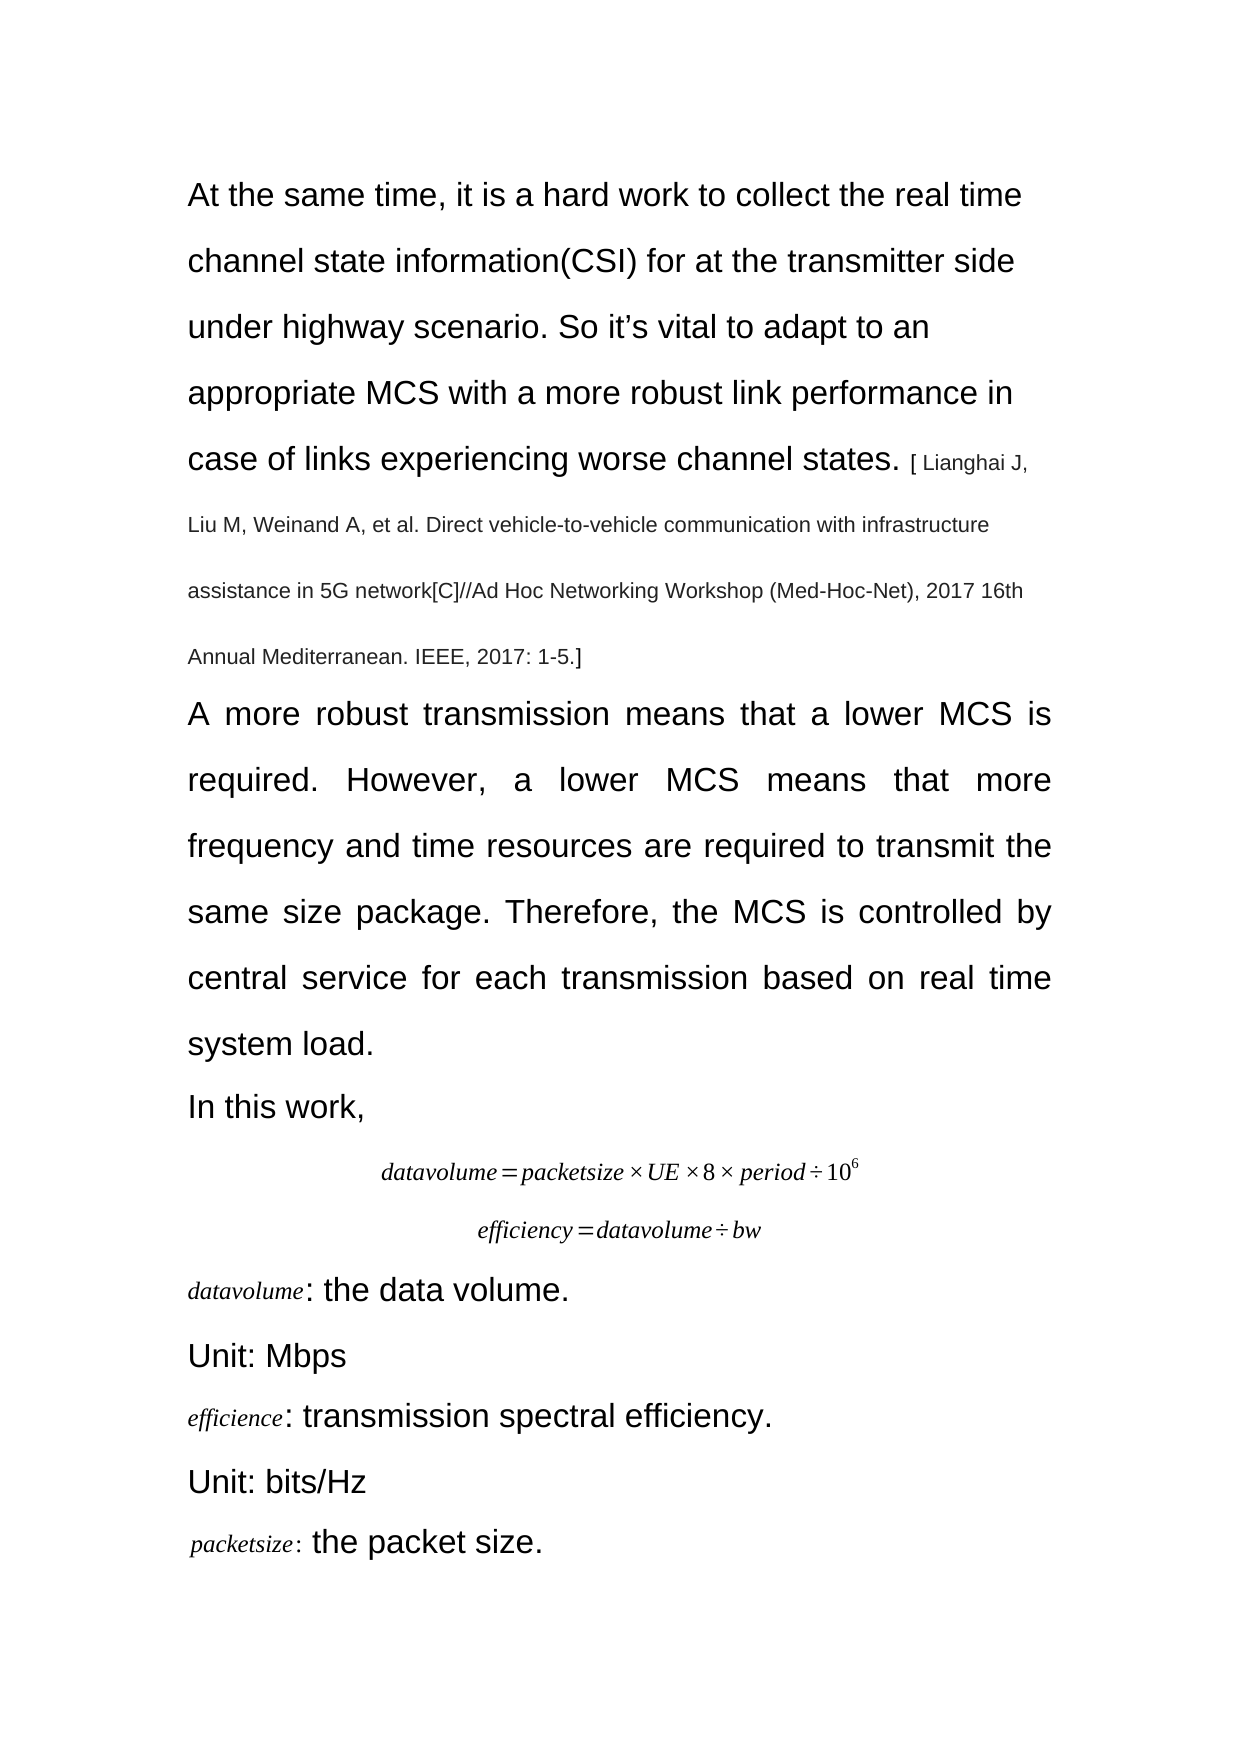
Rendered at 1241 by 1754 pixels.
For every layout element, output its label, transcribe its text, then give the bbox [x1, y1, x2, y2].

text A more robust transmission means that a lower MCS is required. However, a lower MCS means that more frequency and time resources are required to transmit the same size package. Therefore, the MCS is controlled by central service for each transmission based on real time system load. [187, 691, 1053, 1065]
text : transmission spectral efficiency. [187, 1396, 1053, 1440]
text : the data volume. [187, 1270, 1053, 1314]
text the packet size. [187, 1523, 1053, 1567]
text Unit: Mbps [187, 1333, 1053, 1377]
text In this work, [187, 1084, 1053, 1128]
text At the same time, it is a hard work to collect the real time channel state information(CSI) for at the transmitter side under highway scenario. So it’s vital to adapt to an appropriate MCS with a more robust link performance in case of links experiencing worse channel states. [ Lianghai J, Liu M, Weinand A, et al. Direct vehicle-to-vehicle communication with infrastructure assistance in 5G network[C]//Ad Hoc Networking Workshop (Med-Hoc-Net), 2017 16th Annual Mediterranean. IEEE, 2017: 1-5.] [187, 172, 1053, 678]
text Unit: bits/Hz [187, 1459, 1053, 1503]
